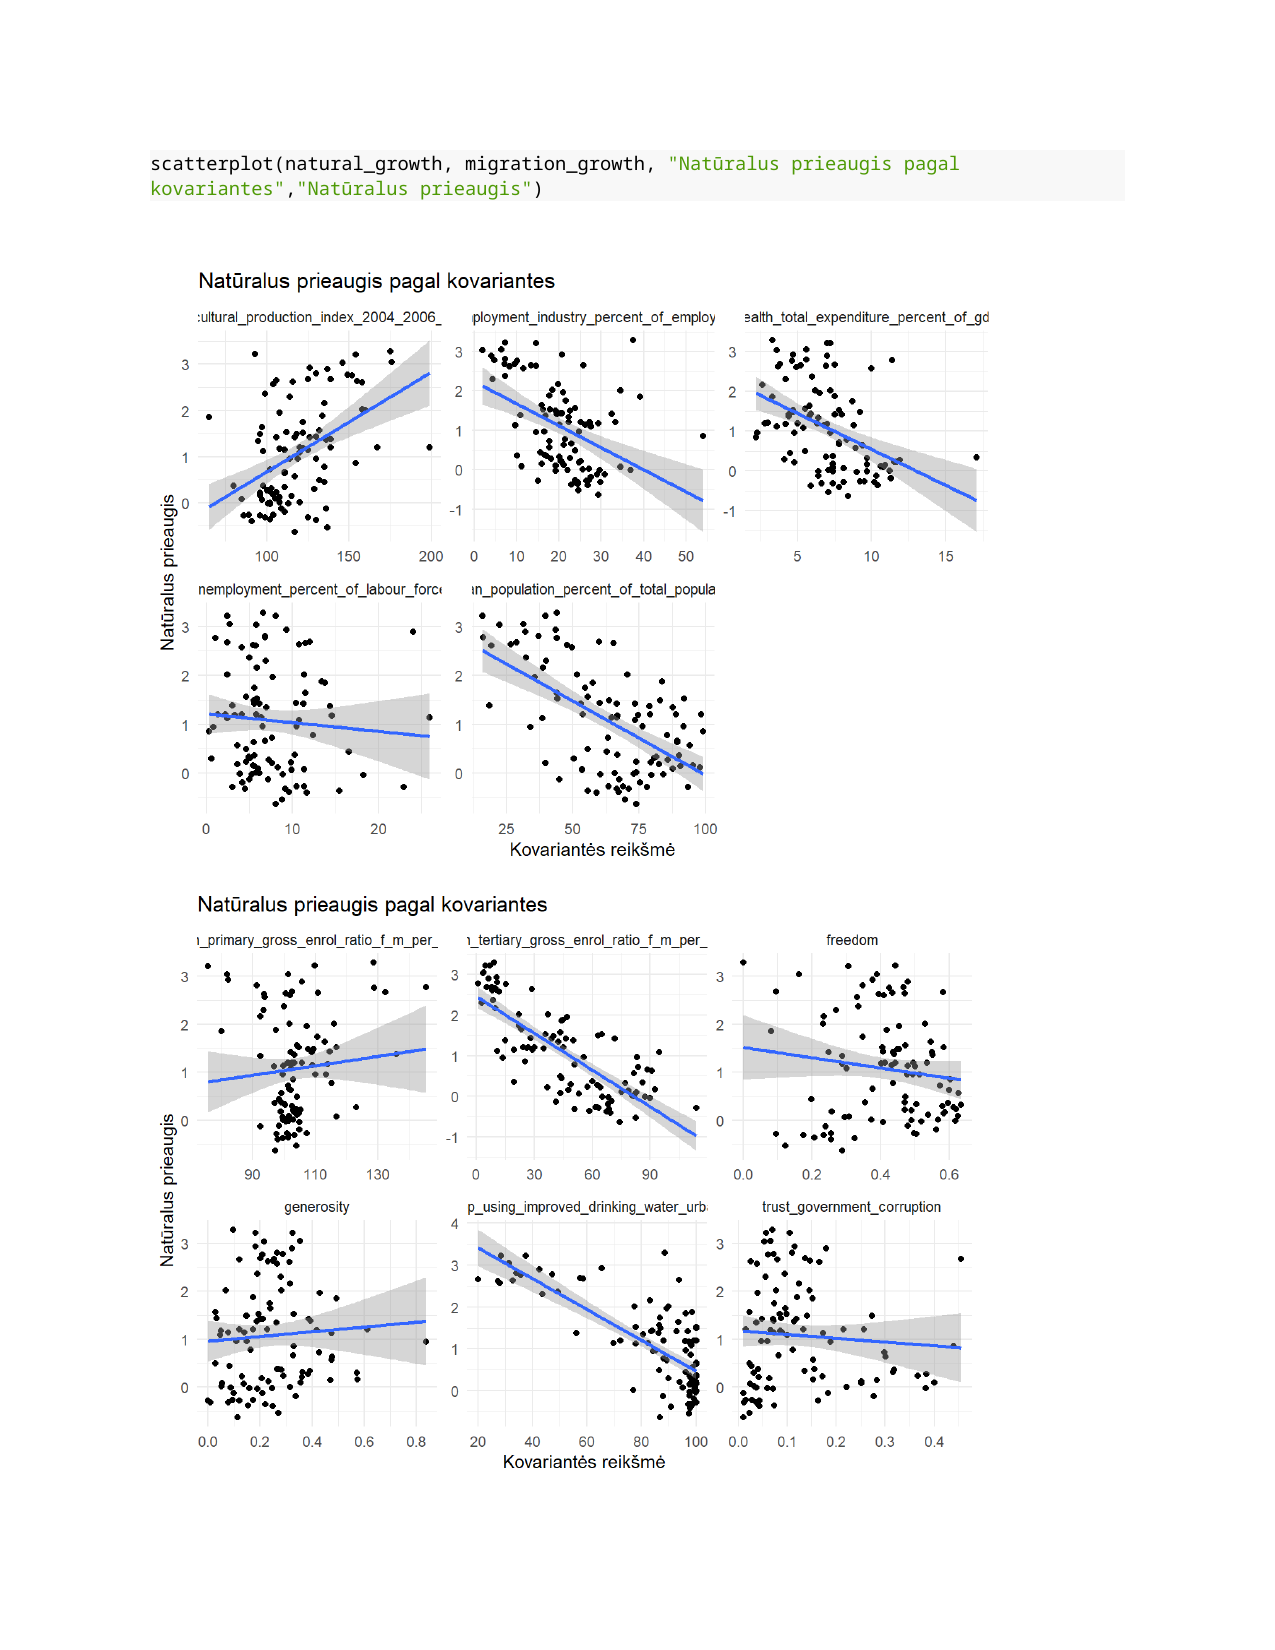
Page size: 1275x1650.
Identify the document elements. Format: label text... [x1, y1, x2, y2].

picture [150, 886, 981, 1480]
text scatterplot(natural_growth, migration_growth, "Natūralus prieaugis pagal kovariantes","Natūralus prieaugis") [544, 150, 1125, 201]
picture [150, 262, 997, 868]
